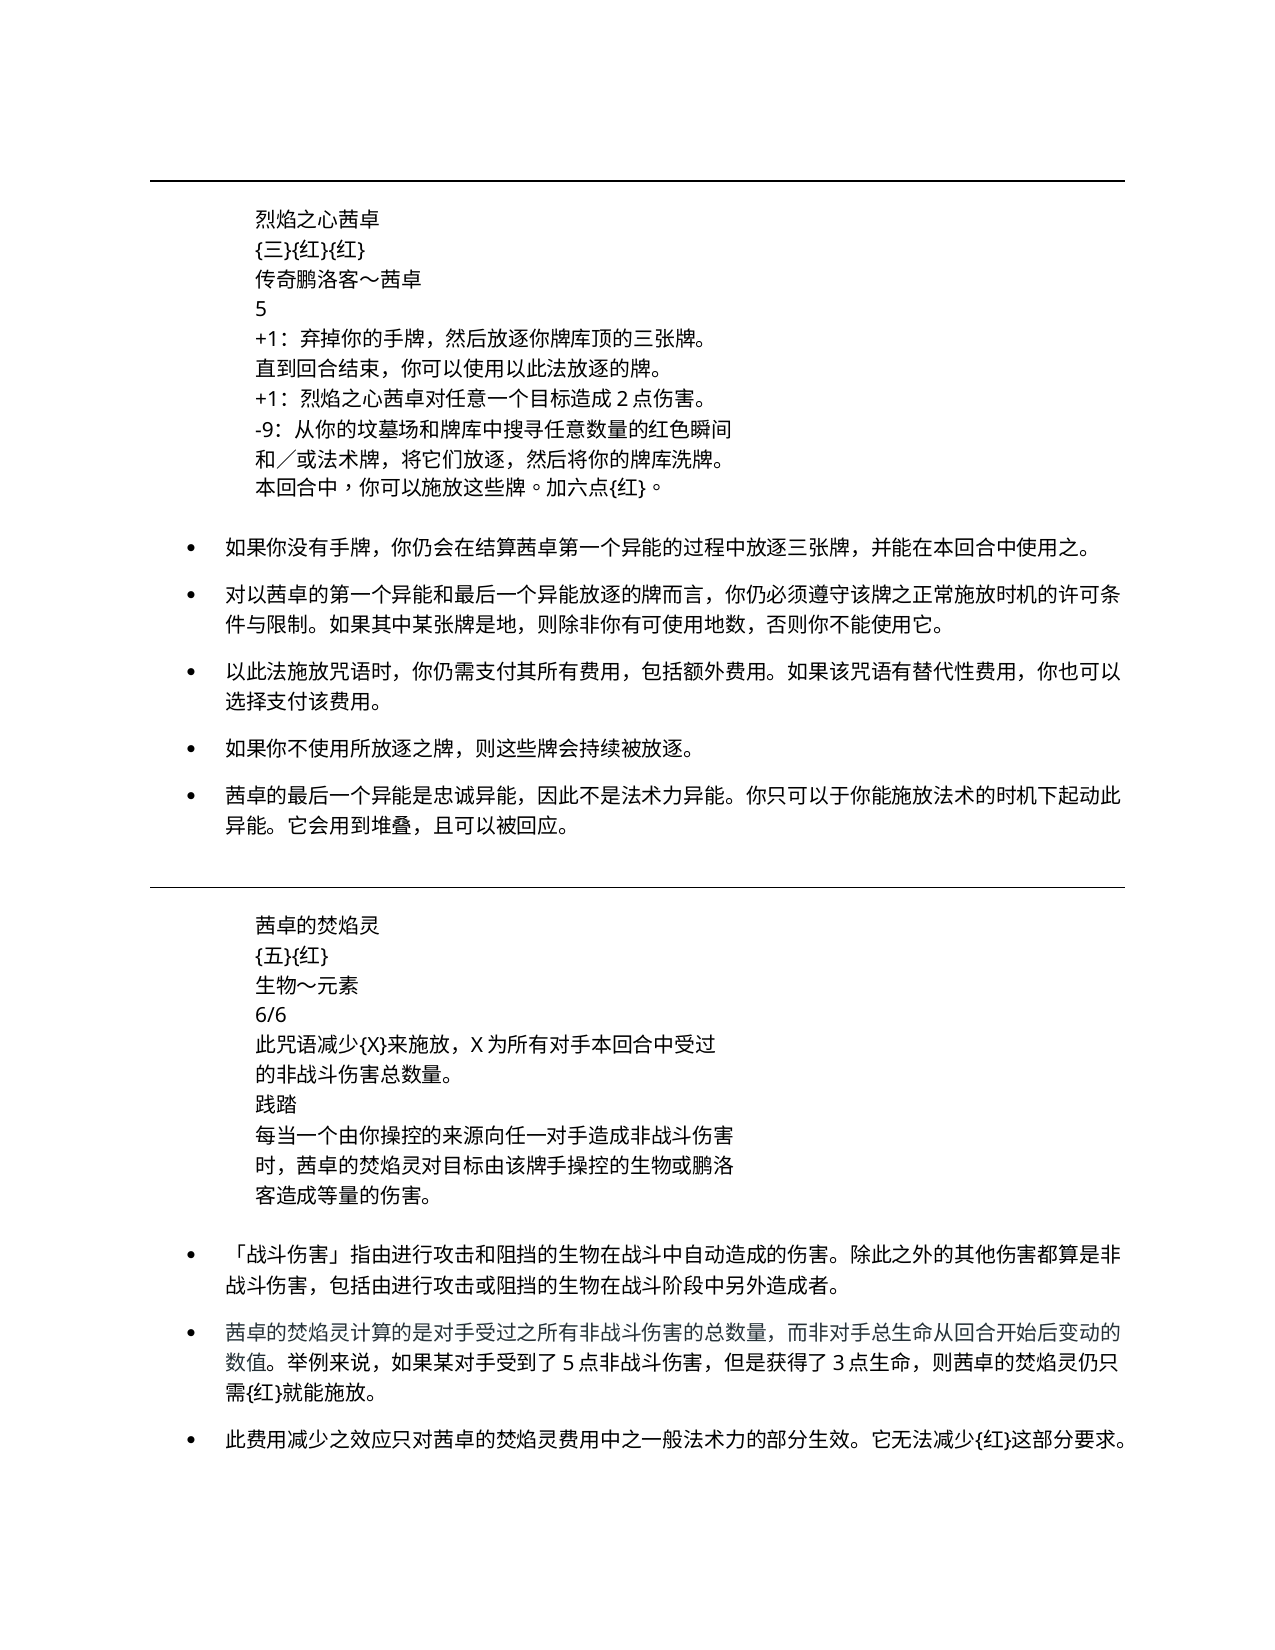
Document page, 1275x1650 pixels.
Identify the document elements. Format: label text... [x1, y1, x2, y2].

text 烈焰之心茜卓 {三}{红}{红} 传奇鹏洛客～茜卓 5 +1：弃掉你的手牌，然后放逐你牌库顶的三张牌。直到回合结束，你可以使用以此法放逐的牌。 +1：烈焰之心茜卓对任意一个目标造成2点伤害。 -9：从你的坟墓场和牌库中搜寻任意数量的红色瞬间和／或法术牌，将它们放逐，然后将你的牌库洗牌。本回合中，你可以施放这些牌。加六点{红}。 [255, 203, 735, 502]
list 茜卓的最后一个异能是忠诚异能，因此不是法术力异能。你只可以于你能施放法术的时机下起动此异能。它会用到堆叠，且可以被回应。 [187, 779, 1125, 839]
list 此费用减少之效应只对茜卓的焚焰灵费用中之一般法术力的部分生效。它无法减少{红}这部分要求。 [187, 1423, 1125, 1453]
list 如果你不使用所放逐之牌，则这些牌会持续被放逐。 [187, 732, 1125, 762]
list 茜卓的焚焰灵计算的是对手受过之所有非战斗伤害的总数量，而非对手总生命从回合开始后变动的数值。举例来说，如果某对手受到了5点非战斗伤害，但是获得了3点生命，则茜卓的焚焰灵仍只需{红}就能施放。 [187, 1316, 1125, 1407]
text 茜卓的焚焰灵 {五}{红} 生物～元素 6/6 此咒语减少{X}来施放，X为所有对手本回合中受过的非战斗伤害总数量。 践踏 每当一个由你操控的来源向任一对手造成非战斗伤害时，茜卓的焚焰灵对目标由该牌手操控的生物或鹏洛客造成等量的伤害。 [255, 909, 735, 1209]
list 以此法施放咒语时，你仍需支付其所有费用，包括额外费用。如果该咒语有替代性费用，你也可以选择支付该费用。 [187, 655, 1125, 715]
list 如果你没有手牌，你仍会在结算茜卓第一个异能的过程中放逐三张牌，并能在本回合中使用之。 [187, 531, 1125, 561]
list 对以茜卓的第一个异能和最后一个异能放逐的牌而言，你仍必须遵守该牌之正常施放时机的许可条件与限制。如果其中某张牌是地，则除非你有可使用地数，否则你不能使用它。 [187, 578, 1125, 638]
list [187, 1239, 1125, 1299]
